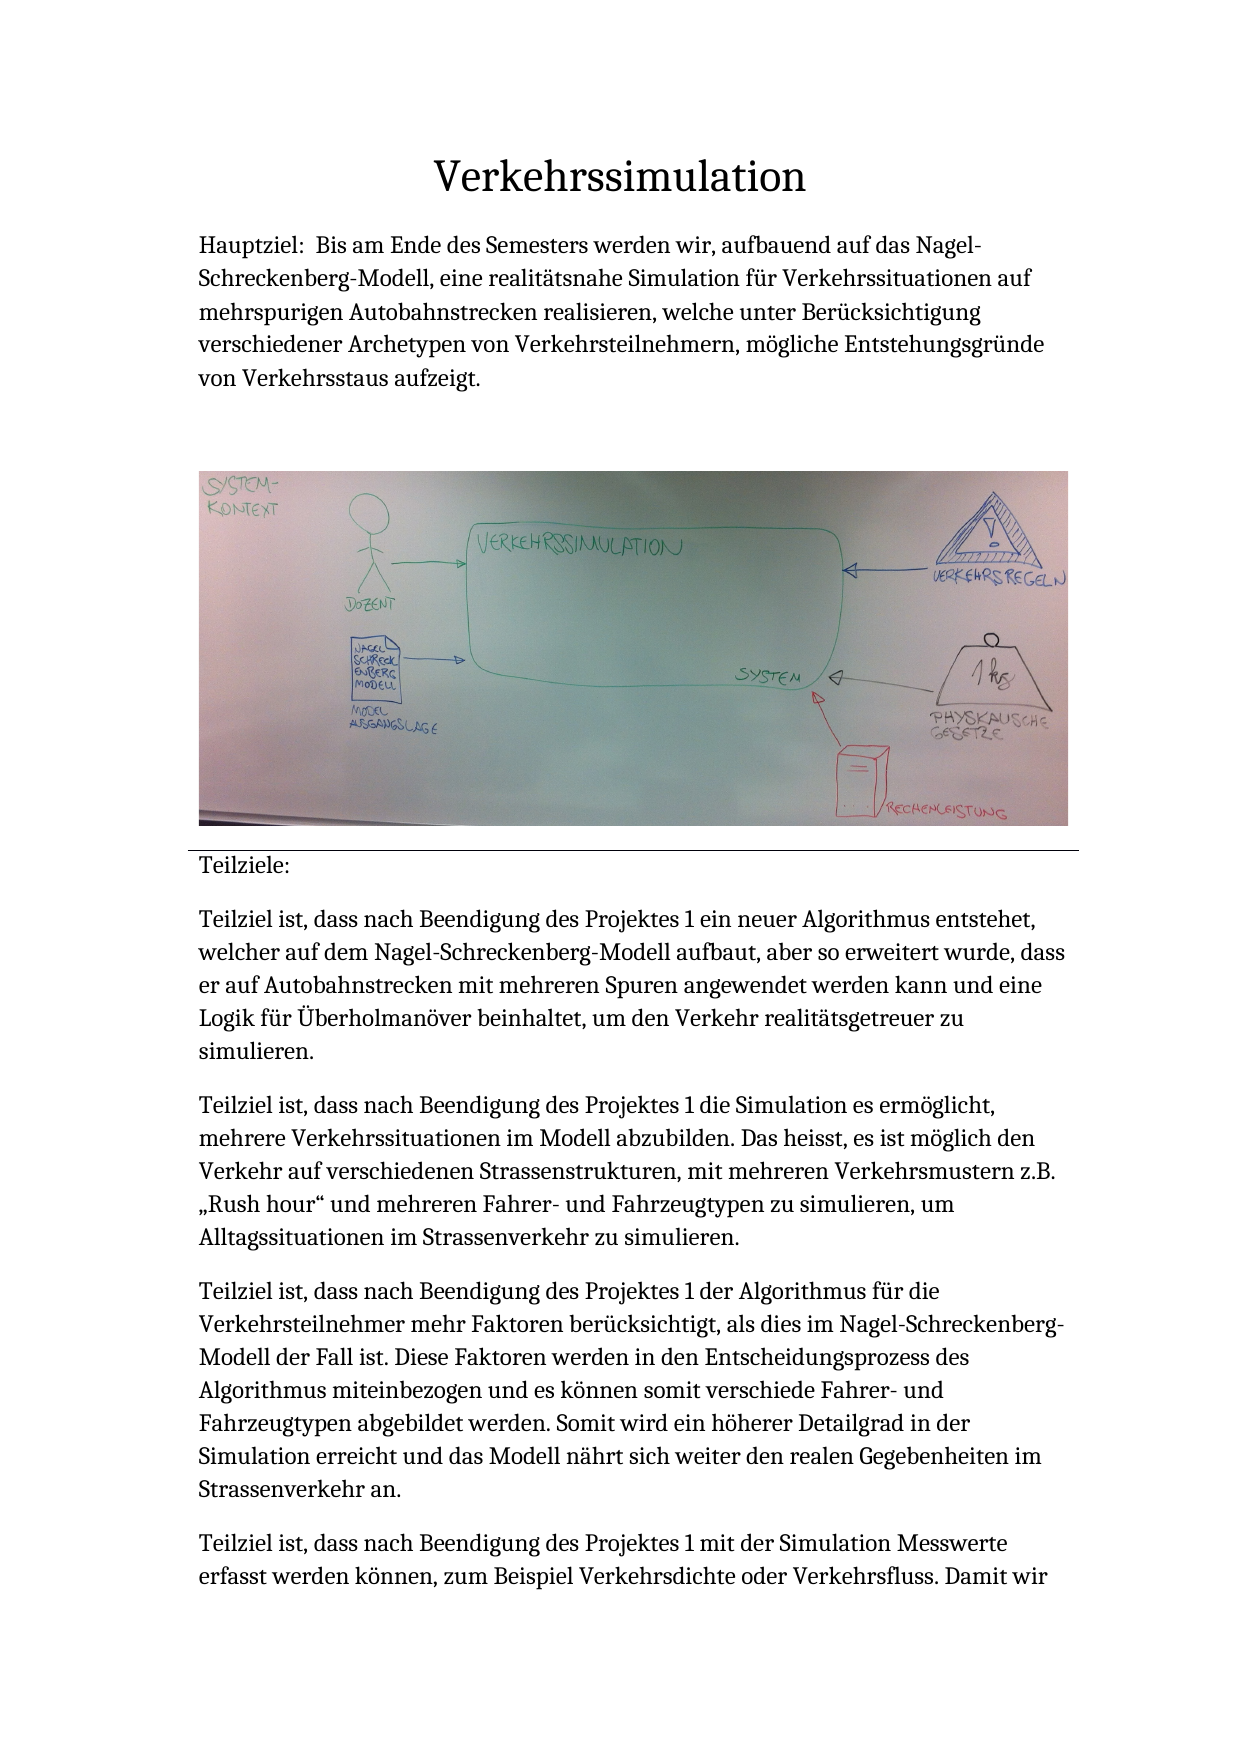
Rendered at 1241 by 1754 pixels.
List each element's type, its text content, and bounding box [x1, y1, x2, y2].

picture [198, 471, 1069, 826]
table_cell [188, 471, 1079, 850]
table_header Hauptziel: Bis am Ende des Semesters werden wir, aufbauend auf das Nagel-Schreckenberg-Modell, eine realitätsnahe Simulation für Verkehrssituationen auf mehrspurigen Autobahnstrecken realisieren, welche unter Berücksichtigung verschiedener Archetypen von Verkehrsteilnehmern, mögliche Entstehungsgründe von Verkehrsstaus aufzeigt. [188, 231, 1079, 471]
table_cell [188, 851, 1079, 1591]
text Verkehrssimulation [187, 150, 1053, 203]
